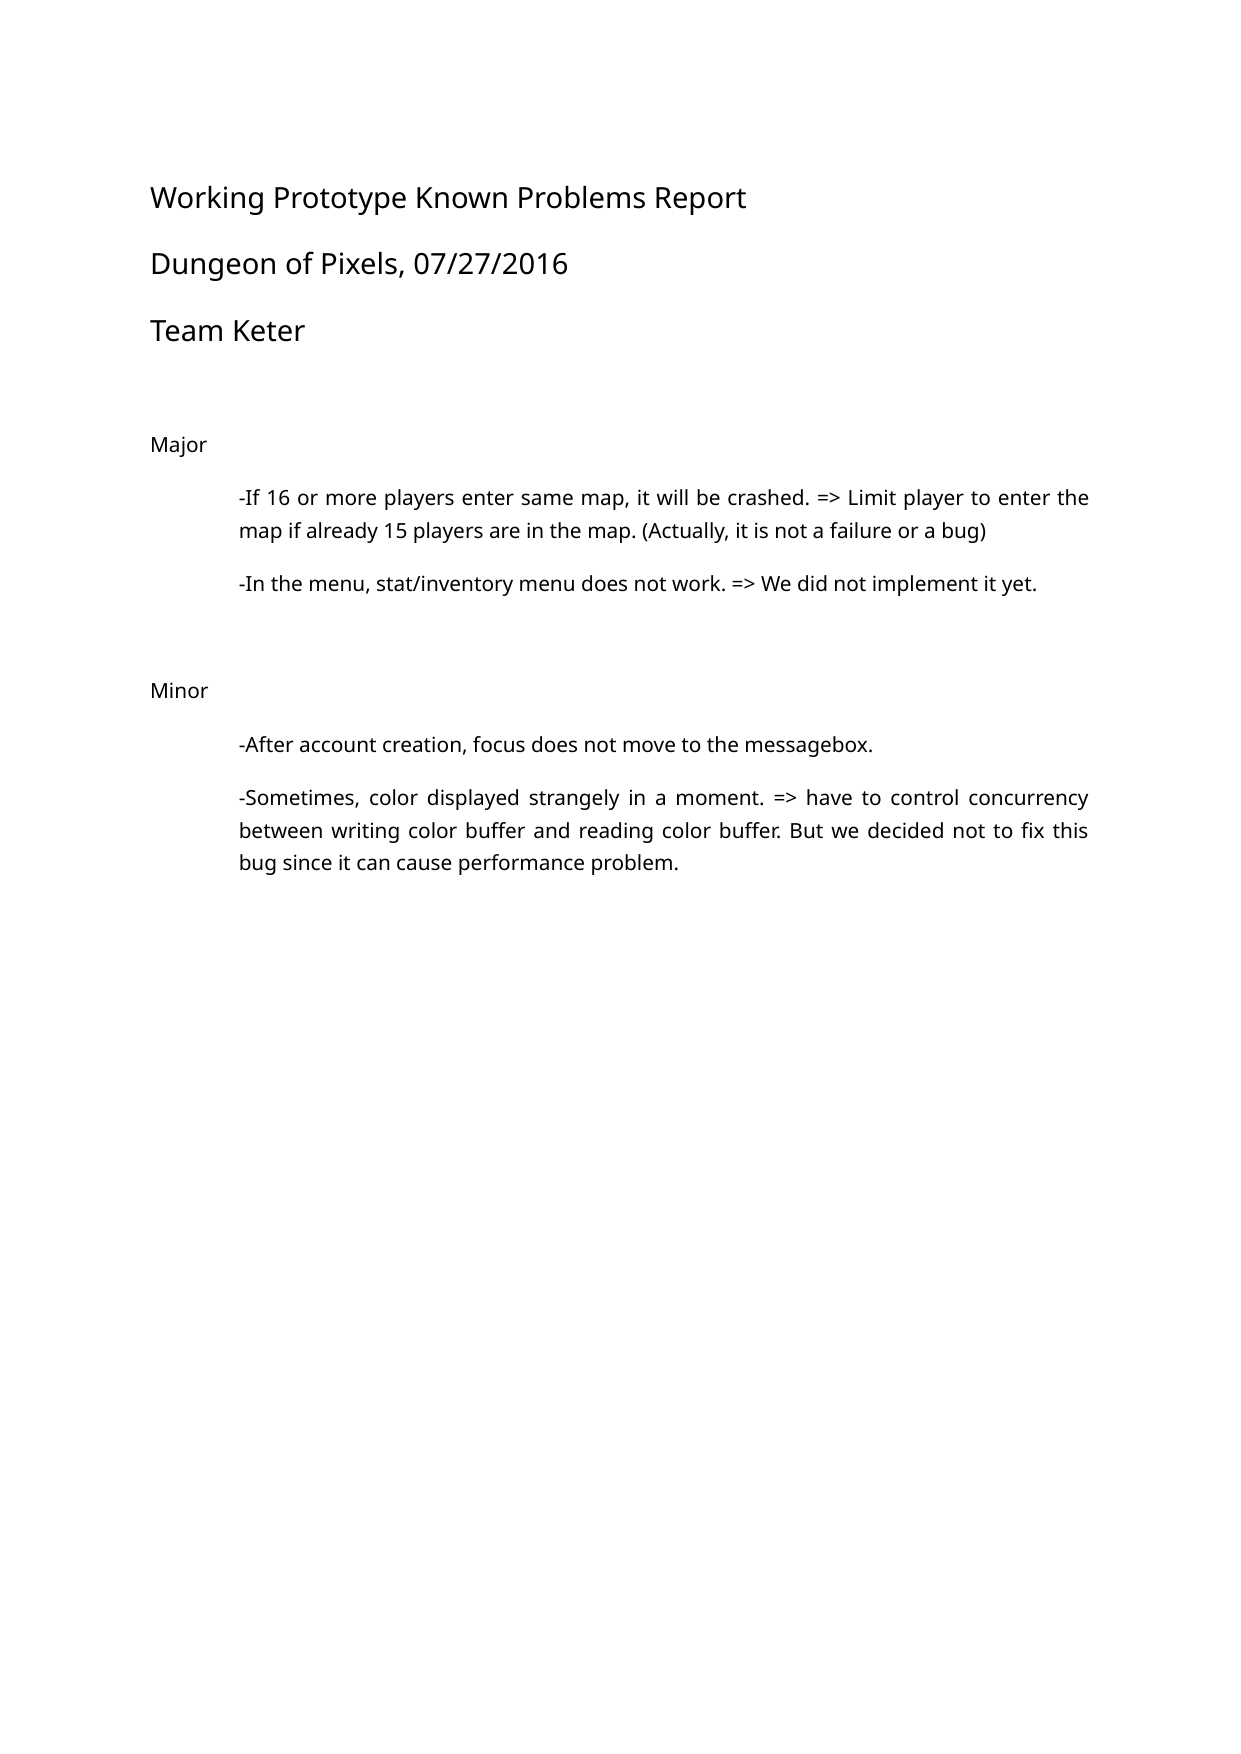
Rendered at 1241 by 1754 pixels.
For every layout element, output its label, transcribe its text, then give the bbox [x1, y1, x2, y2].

text Minor [150, 676, 1090, 705]
text -In the menu, stat/inventory menu does not work. => We did not implement it yet. [238, 569, 1090, 598]
subtitle Working Prototype Known Problems Report [150, 177, 1090, 217]
text -Sometimes, color displayed strangely in a moment. => have to control concurrency between writing color buffer and reading color buffer. But we decided not to fix this bug since it can cause performance problem. [238, 783, 1090, 877]
text -If 16 or more players enter same map, it will be crashed. => Limit player to enter the map if already 15 players are in the map. (Actually, it is not a failure or a bug) [238, 483, 1090, 544]
subtitle Dungeon of Pixels, 07/27/2016 [150, 244, 1090, 283]
text -After account creation, focus does not move to the messagebox. [238, 730, 1090, 758]
subtitle Team Keter [150, 310, 1090, 350]
text Major [150, 430, 1090, 458]
